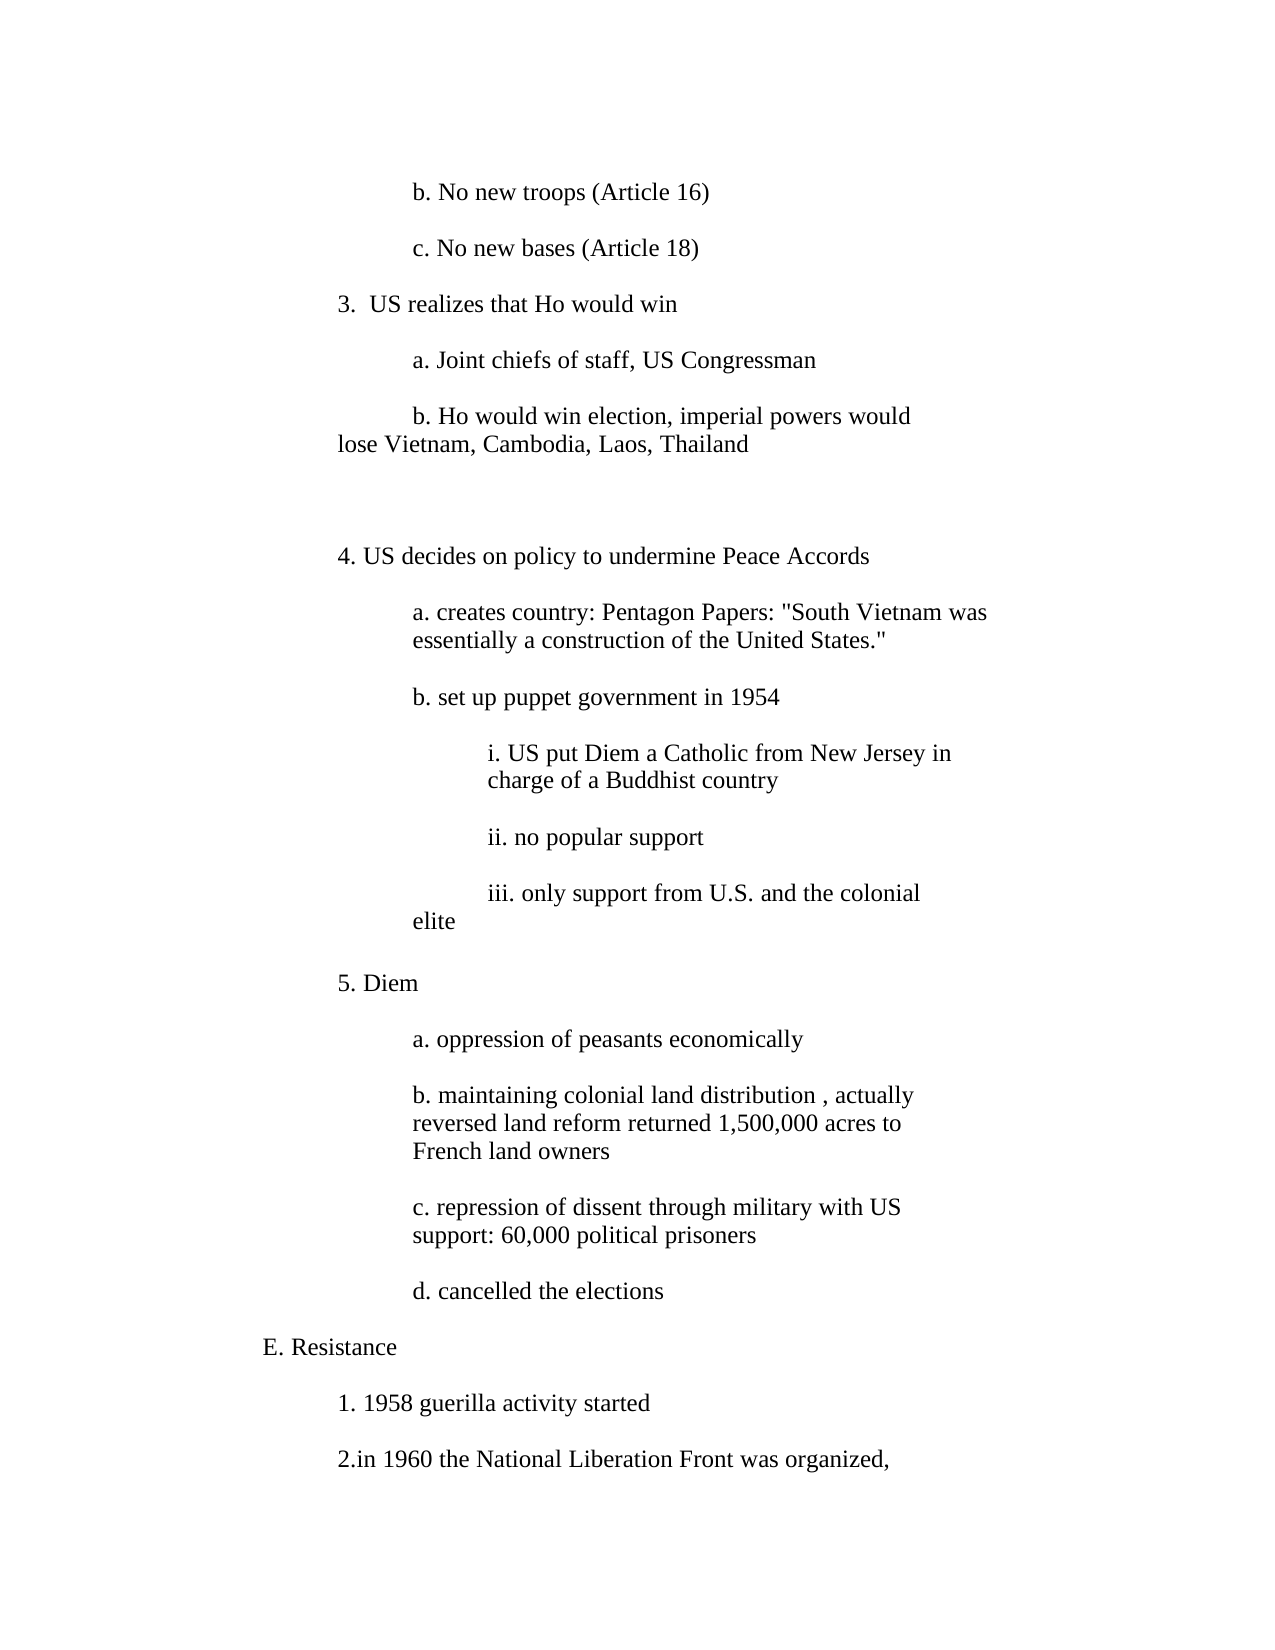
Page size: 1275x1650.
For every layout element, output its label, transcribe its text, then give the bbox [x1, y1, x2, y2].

text c. No new bases (Article 18) [187, 234, 1087, 262]
text 4. US decides on policy to undermine Peace Accords [187, 542, 1087, 570]
text a. oppression of peasants economically [187, 1024, 1087, 1053]
text support: 60,000 political prisoners [187, 1221, 1087, 1249]
text French land owners [337, 1137, 1087, 1165]
text b. Ho would win election, imperial powers would lose , , , [187, 402, 1087, 458]
text E. Resistance [187, 1333, 1087, 1361]
text a. Congressman [187, 346, 1087, 374]
text 5. Diem [187, 968, 1087, 997]
text ii. no popular support [187, 822, 1087, 851]
text 2.in 1960 the National Liberation Front was organized, [262, 1445, 1087, 1473]
text iii. only support from and the colonial elite [187, 878, 1087, 934]
text c. repression of dissent through military with US [187, 1193, 1087, 1221]
text reversed land reform returned 1,500,000 acres to [337, 1109, 1087, 1137]
text b. set up puppet government in 1954 [187, 682, 1087, 710]
text i. US put Diem a Catholic from in charge of a Buddhist country [262, 738, 1087, 794]
text 1. 1958 guerilla activity started [187, 1389, 1087, 1417]
text 3. US realizes that Ho would win [187, 290, 1087, 318]
text b. maintaining colonial land distribution , actually [337, 1081, 1087, 1109]
text d. cancelled the elections [187, 1277, 1087, 1305]
text a. creates country: Pentagon Papers: " was essentially a construction of the ." [412, 598, 1087, 654]
text b. No new troops (Article 16) [187, 178, 1087, 206]
